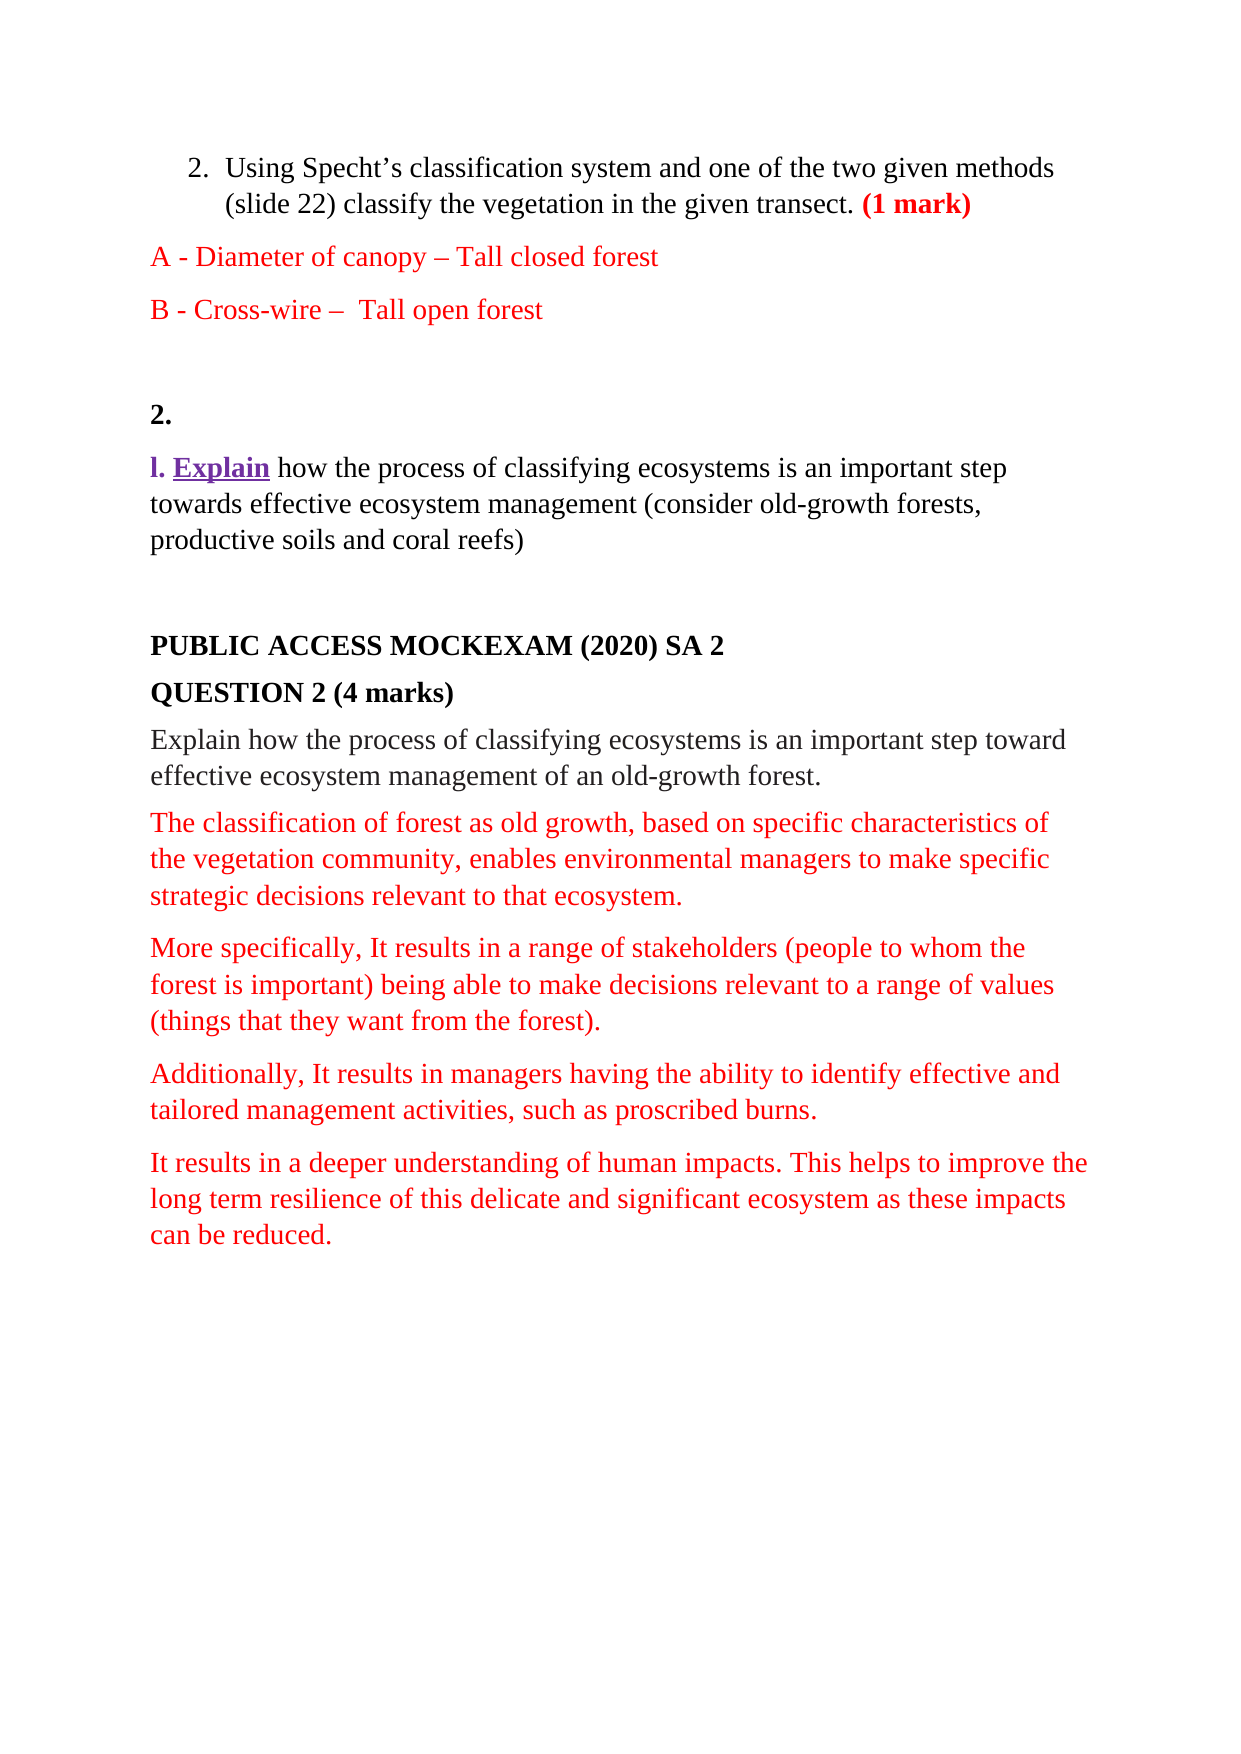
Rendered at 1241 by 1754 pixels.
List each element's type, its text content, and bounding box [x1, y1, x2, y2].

text A - Diameter of canopy – Tall closed forest [150, 239, 1090, 272]
text PUBLIC ACCESS MOCKEXAM (2020) SA 2 [150, 628, 1090, 662]
text l. Explain how the process of classifying ecosystems is an important step towards effective ecosystem management (consider old-growth forests, productive soils and coral reefs) [150, 450, 1090, 556]
text QUESTION 2 (4 marks) [150, 675, 1090, 709]
text More specifically, It results in a range of stakeholders (people to whom the forest is important) being able to make decisions relevant to a range of values (things that they want from the forest). [150, 931, 1090, 1036]
text The classification of forest as old growth, based on specific characteristics of the vegetation community, enables environmental managers to make specific strategic decisions relevant to that ecosystem. [150, 806, 1090, 911]
text 2. [150, 397, 1090, 431]
text Additionally, It results in managers having the ability to identify effective and tailored management activities, such as proscribed burns. [150, 1056, 1090, 1125]
list Using Specht’s classification system and one of the two given methods (slide 22) classify the vegetation in the given transect. (1 mark) [187, 150, 1090, 220]
text It results in a deeper understanding of human impacts. This helps to improve the long term resilience of this delicate and significant ecosystem as these impacts can be reduced. [150, 1145, 1090, 1251]
text Explain how the process of classifying ecosystems is an important step toward effective ecosystem management of an old-growth forest. [150, 722, 1090, 792]
text B - Cross-wire – Tall open forest [150, 292, 1090, 325]
